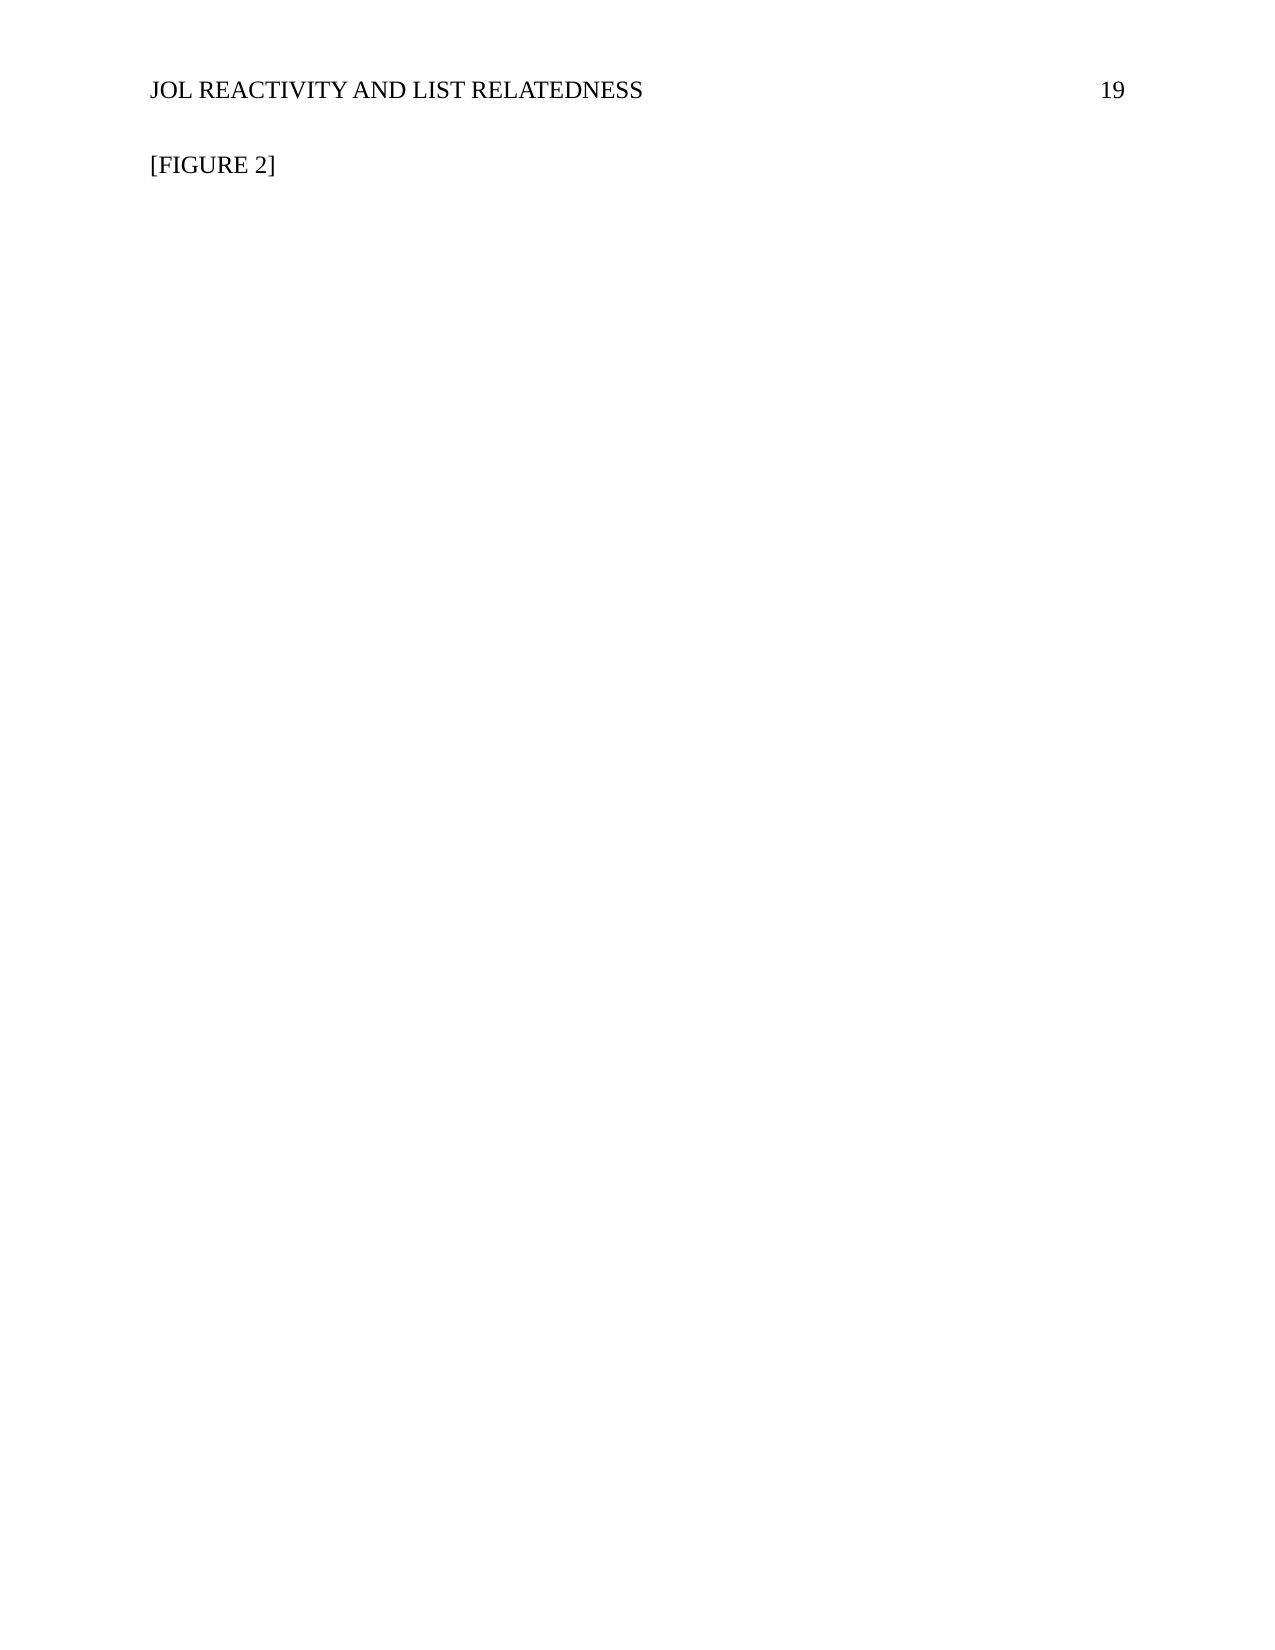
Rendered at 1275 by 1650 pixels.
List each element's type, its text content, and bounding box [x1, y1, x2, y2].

text [FIGURE 2] [150, 150, 1125, 179]
